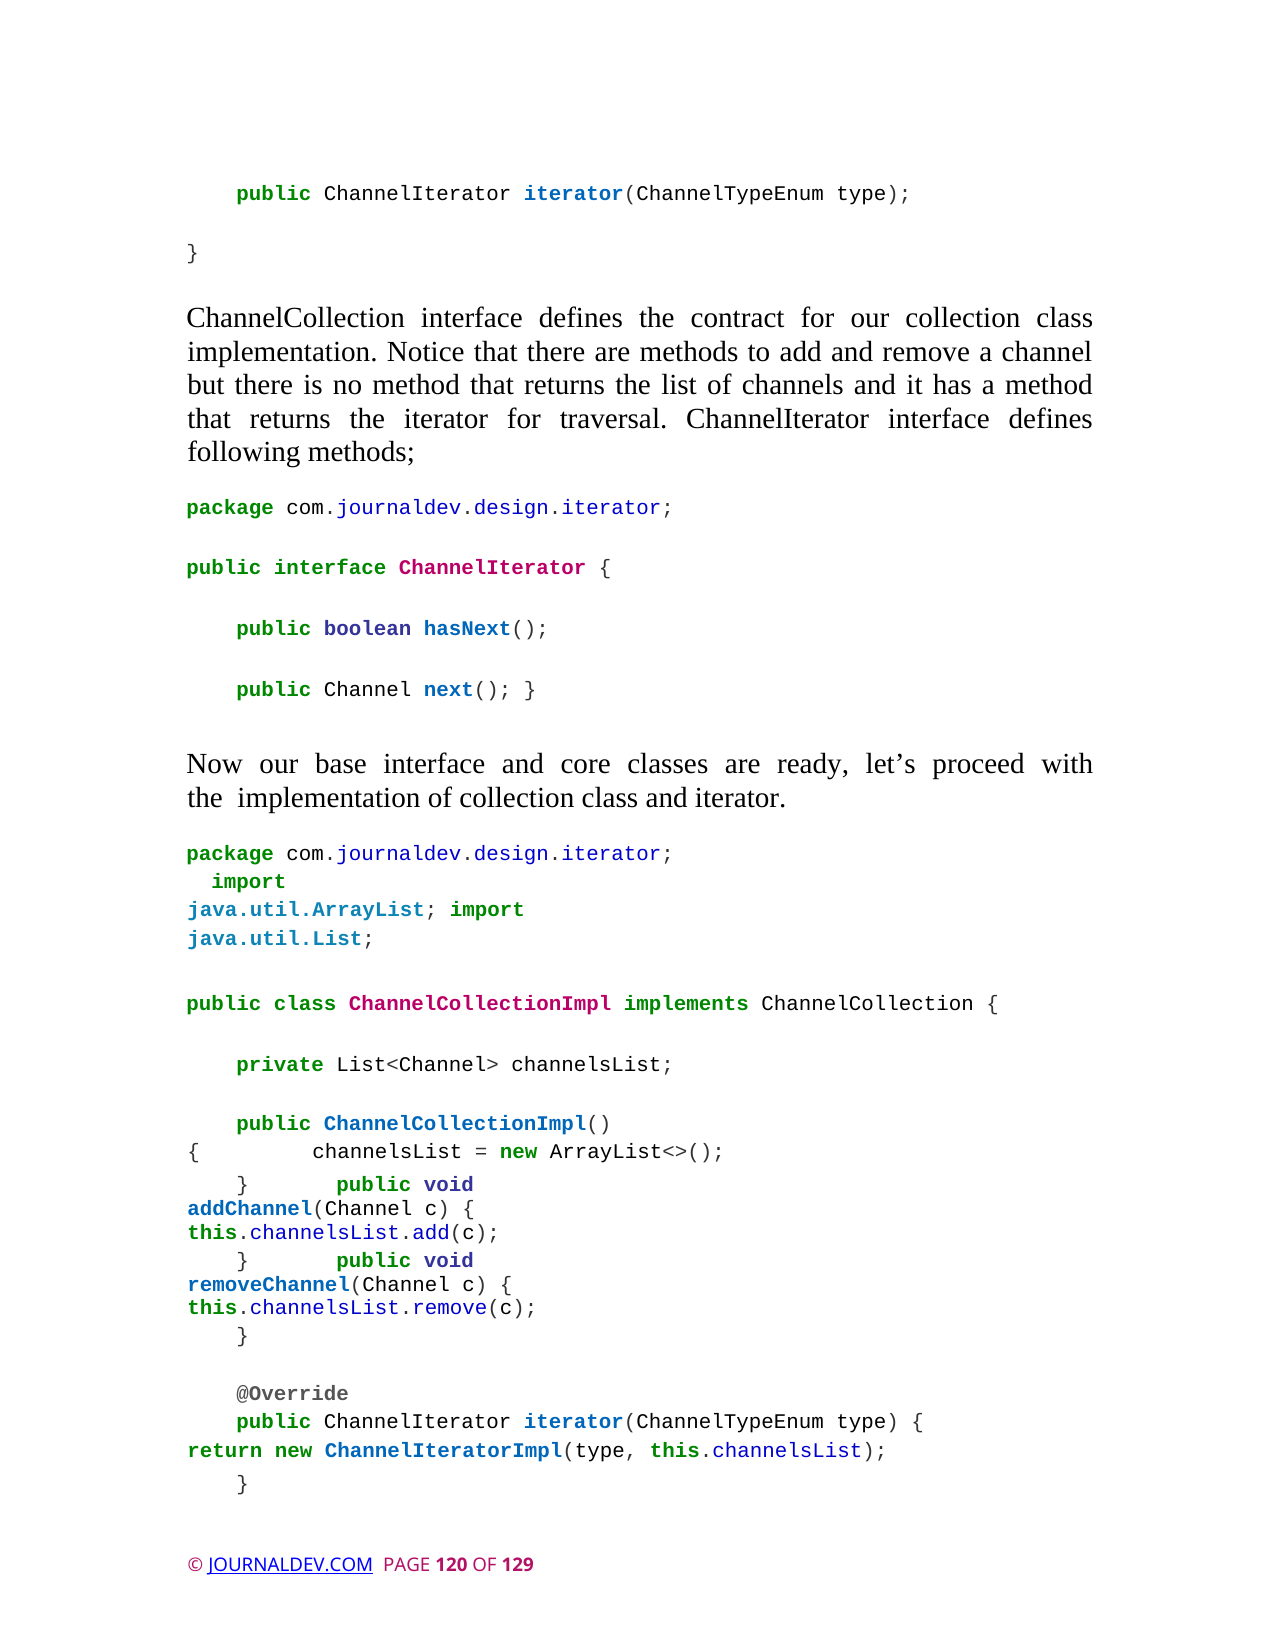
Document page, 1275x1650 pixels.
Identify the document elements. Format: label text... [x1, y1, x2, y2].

text @Override [186, 1383, 1096, 1407]
text package com.journaldev.design.iterator; [186, 843, 1096, 866]
text public ChannelIterator iterator(ChannelTypeEnum type) { return new ChannelIteratorImpl(type, this.channelsList); [186, 1411, 1012, 1463]
text Now our base interface and core classes are ready, let’s proceed with the implementation of collection class and iterator. [186, 747, 1095, 814]
text public Channel next(); } [186, 679, 537, 702]
text public ChannelIterator iterator(ChannelTypeEnum type); [186, 182, 1096, 204]
text private List<Channel> channelsList; [186, 1054, 1096, 1076]
text public boolean hasNext(); [186, 618, 1096, 642]
text package com.journaldev.design.iterator; [186, 497, 1096, 520]
text import java.util.ArrayList; import java.util.List; [186, 871, 537, 951]
text public interface ChannelIterator { [186, 557, 1096, 581]
text public ChannelCollectionImpl() { channelsList = new ArrayList<>(); [186, 1113, 800, 1165]
text ChannelCollection interface defines the contract for our collection class implementation. Notice that there are methods to add and remove a channel but there is no method that returns the list of channels and it has a method that returns the iterator for traversal. ChannelIterator interface defines following methods; [186, 300, 1094, 468]
text } [186, 242, 1096, 265]
text public class ChannelCollectionImpl implements ChannelCollection { [186, 993, 1096, 1017]
text } public void addChannel(Channel c) { this.channelsList.add(c); [186, 1174, 688, 1245]
text } public void removeChannel(Channel c) { this.channelsList.remove(c); [186, 1250, 725, 1321]
text } [186, 1473, 262, 1496]
text } [186, 1326, 1096, 1349]
